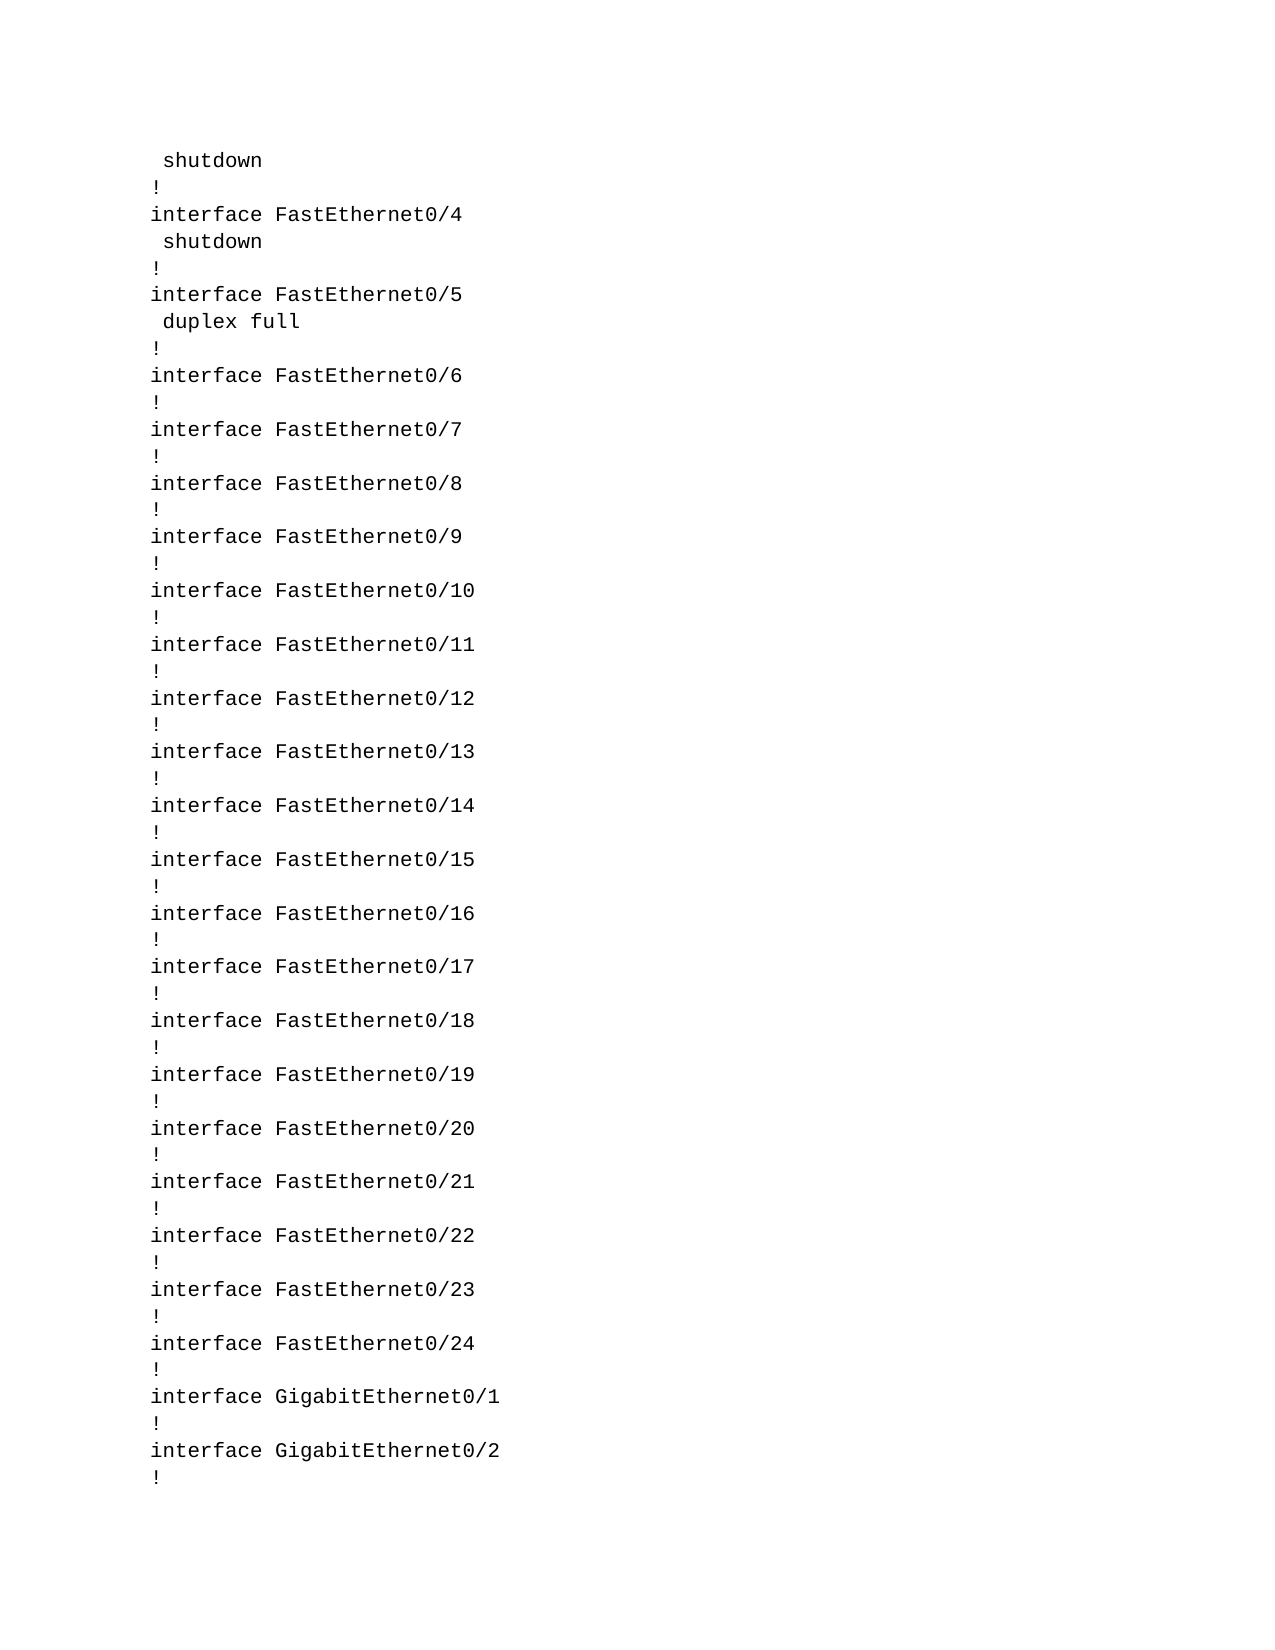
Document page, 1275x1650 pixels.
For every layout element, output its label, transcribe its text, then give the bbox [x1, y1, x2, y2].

text ! [150, 257, 1125, 281]
text ! [150, 983, 1125, 1007]
text ! [150, 876, 1125, 899]
text ! [150, 1144, 1125, 1168]
text ! [150, 392, 1125, 416]
text interface GigabitEthernet0/2 [150, 1440, 1125, 1464]
text ! [150, 499, 1125, 523]
text ! [150, 822, 1125, 846]
text interface FastEthernet0/22 [150, 1225, 1125, 1249]
text interface FastEthernet0/17 [150, 956, 1125, 980]
text shutdown [150, 231, 1125, 254]
text ! [150, 768, 1125, 792]
text ! [150, 929, 1125, 953]
text shutdown [150, 150, 1125, 174]
text interface FastEthernet0/21 [150, 1171, 1125, 1195]
text interface GigabitEthernet0/1 [150, 1386, 1125, 1410]
text interface FastEthernet0/19 [150, 1064, 1125, 1087]
text interface FastEthernet0/7 [150, 419, 1125, 442]
text interface FastEthernet0/13 [150, 741, 1125, 765]
text interface FastEthernet0/20 [150, 1117, 1125, 1141]
text ! [150, 1037, 1125, 1061]
text ! [150, 714, 1125, 738]
text ! [150, 1359, 1125, 1383]
text interface FastEthernet0/10 [150, 580, 1125, 604]
text interface FastEthernet0/23 [150, 1279, 1125, 1302]
text ! [150, 1467, 1125, 1491]
text interface FastEthernet0/5 [150, 284, 1125, 308]
text interface FastEthernet0/6 [150, 365, 1125, 389]
text interface FastEthernet0/4 [150, 204, 1125, 227]
text ! [150, 177, 1125, 201]
text interface FastEthernet0/11 [150, 634, 1125, 657]
text ! [150, 1252, 1125, 1276]
text ! [150, 1413, 1125, 1437]
text ! [150, 553, 1125, 577]
text interface FastEthernet0/8 [150, 472, 1125, 496]
text interface FastEthernet0/24 [150, 1332, 1125, 1356]
text interface FastEthernet0/12 [150, 687, 1125, 711]
text interface FastEthernet0/14 [150, 795, 1125, 819]
text duplex full [150, 311, 1125, 335]
text interface FastEthernet0/15 [150, 849, 1125, 872]
text interface FastEthernet0/16 [150, 902, 1125, 926]
text ! [150, 1091, 1125, 1114]
text ! [150, 661, 1125, 684]
text ! [150, 1198, 1125, 1222]
text ! [150, 1306, 1125, 1329]
text ! [150, 338, 1125, 362]
text ! [150, 446, 1125, 469]
text interface FastEthernet0/18 [150, 1010, 1125, 1034]
text ! [150, 607, 1125, 631]
text interface FastEthernet0/9 [150, 526, 1125, 550]
